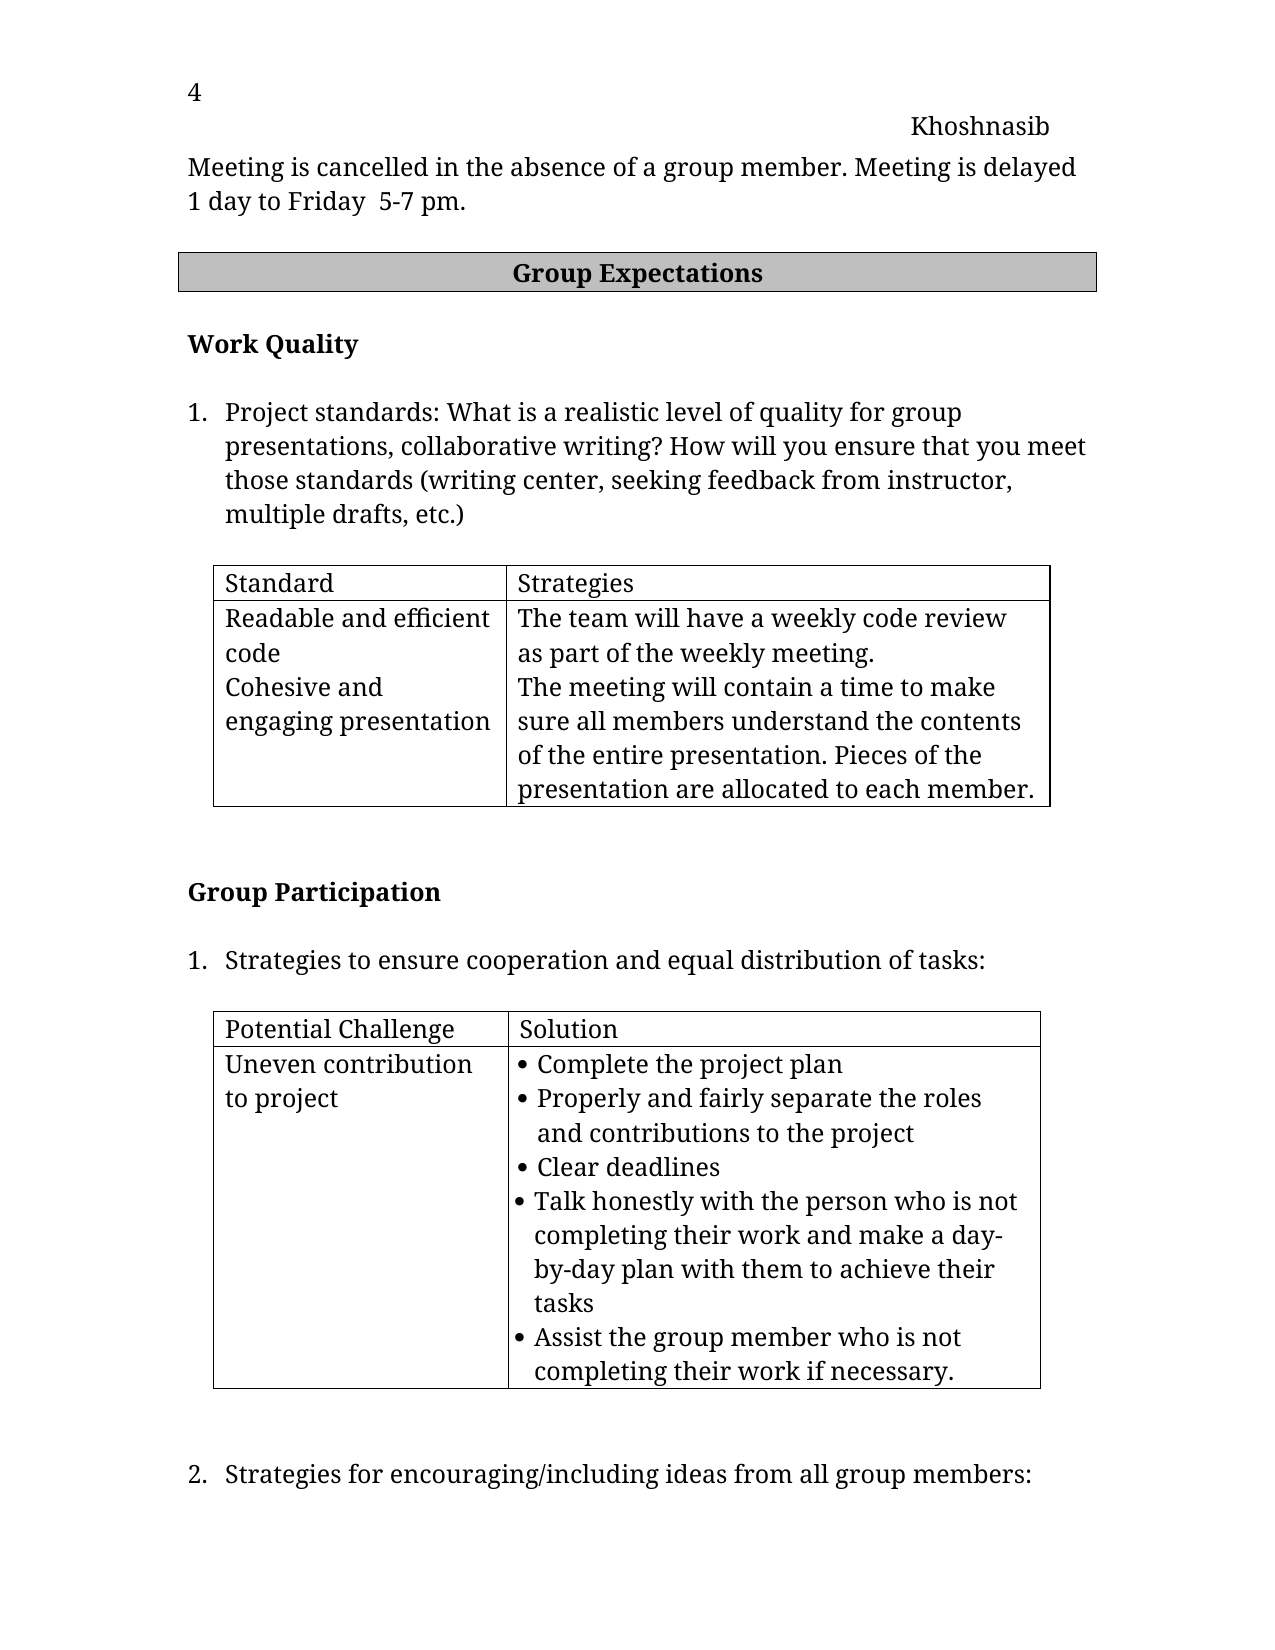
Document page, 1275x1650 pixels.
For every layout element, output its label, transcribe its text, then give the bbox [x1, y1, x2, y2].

text Work Quality [187, 327, 1087, 361]
list Project standards: What is a realistic level of quality for group presentations, collaborative writing? How will you ensure that you meet those standards (writing center, seeking feedback from instructor, multiple drafts, etc.) [187, 395, 1087, 531]
list Strategies for encouraging/including ideas from all group members: [187, 1457, 1087, 1491]
table_cell Readable and efficient code Cohesive and engaging presentation [214, 601, 506, 806]
table_cell Uneven contribution to project [214, 1047, 508, 1388]
text Meeting is cancelled in the absence of a group member. Meeting is delayed 1 day to Friday 5-7 pm. [187, 150, 1087, 218]
table_header Standard [214, 566, 506, 600]
text Group Participation [187, 875, 1087, 909]
table_cell The team will have a weekly code review as part of the weekly meeting. The meeting will contain a time to make sure all members understand the contents of the entire presentation. Pieces of the presentation are allocated to each member. [507, 601, 1049, 806]
list Strategies to ensure cooperation and equal distribution of tasks: [187, 943, 1087, 977]
table_header Potential Challenge [214, 1012, 508, 1046]
table_cell Complete the project plan Properly and fairly separate the roles and contributions to the project Clear deadlines Talk honestly with the person who is not completing their work and make a day-by-day plan with them to achieve their tasks Assist the group member who is not completing their work if necessary. [509, 1047, 1040, 1388]
table_header Strategies [507, 566, 1049, 600]
text Group Expectations [179, 253, 1096, 291]
table_header Solution [509, 1012, 1040, 1046]
